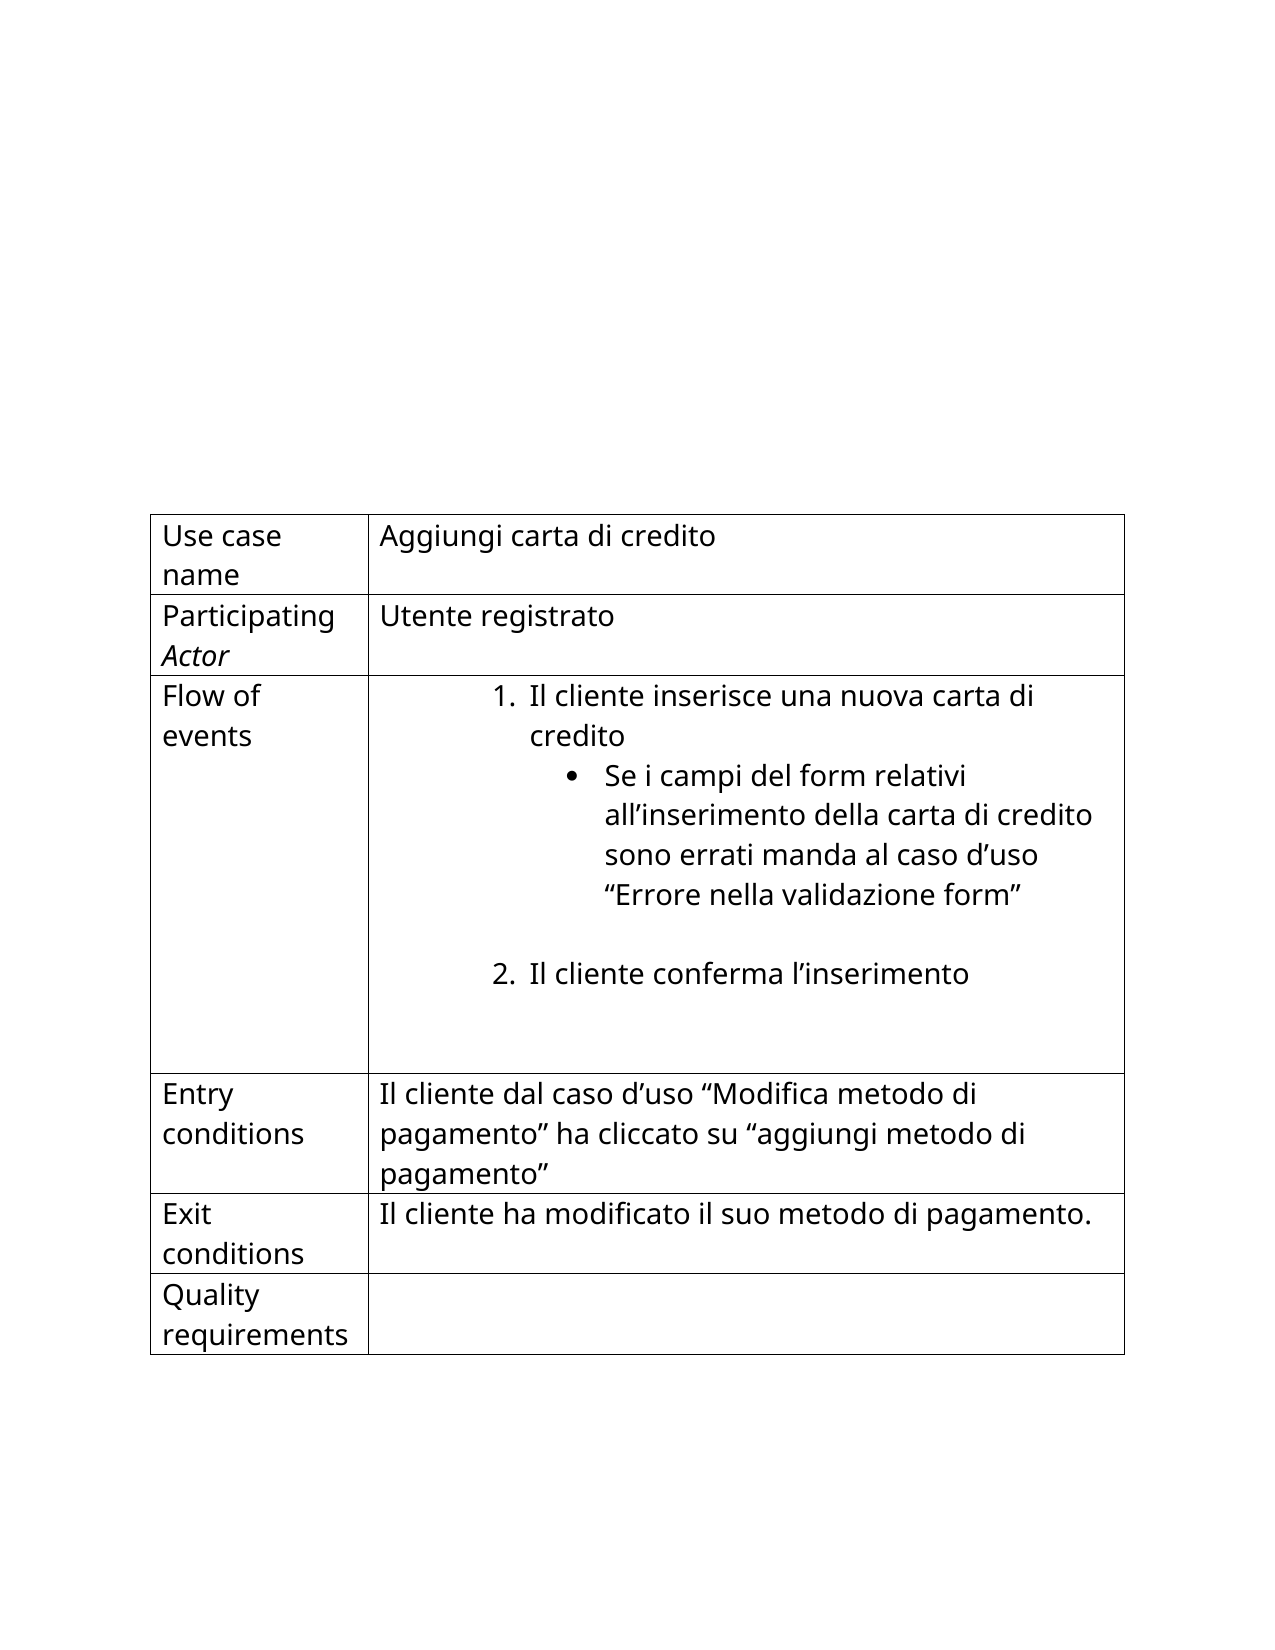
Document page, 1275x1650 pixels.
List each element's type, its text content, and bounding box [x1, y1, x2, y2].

table_header Aggiungi carta di credito [369, 515, 1124, 594]
table_header Use case name [151, 515, 368, 594]
table_cell Quality requirementsuq [151, 1274, 368, 1353]
table_cell Exit conditions [151, 1194, 368, 1273]
table_cell Utente registrato [369, 595, 1124, 674]
table_cell [369, 1274, 1124, 1353]
table_cell Entry conditions [151, 1074, 368, 1193]
table_cell Il cliente dal caso d’uso “Modifica metodo di pagamento” ha cliccato su “aggiungi metodo di pagamento” [369, 1074, 1124, 1193]
table_cell Flow of events [151, 676, 368, 1072]
table_cell Il cliente inserisce una nuova carta di credito Se i campi del form relativi all’inserimento della carta di credito sono errati manda al caso d’uso “Errore nella validazione form” Il cliente conferma l’inserimento [369, 676, 1124, 1072]
table_cell Participating Actor [151, 595, 368, 674]
table_cell Il cliente ha modificato il suo metodo di pagamento. [369, 1194, 1124, 1273]
